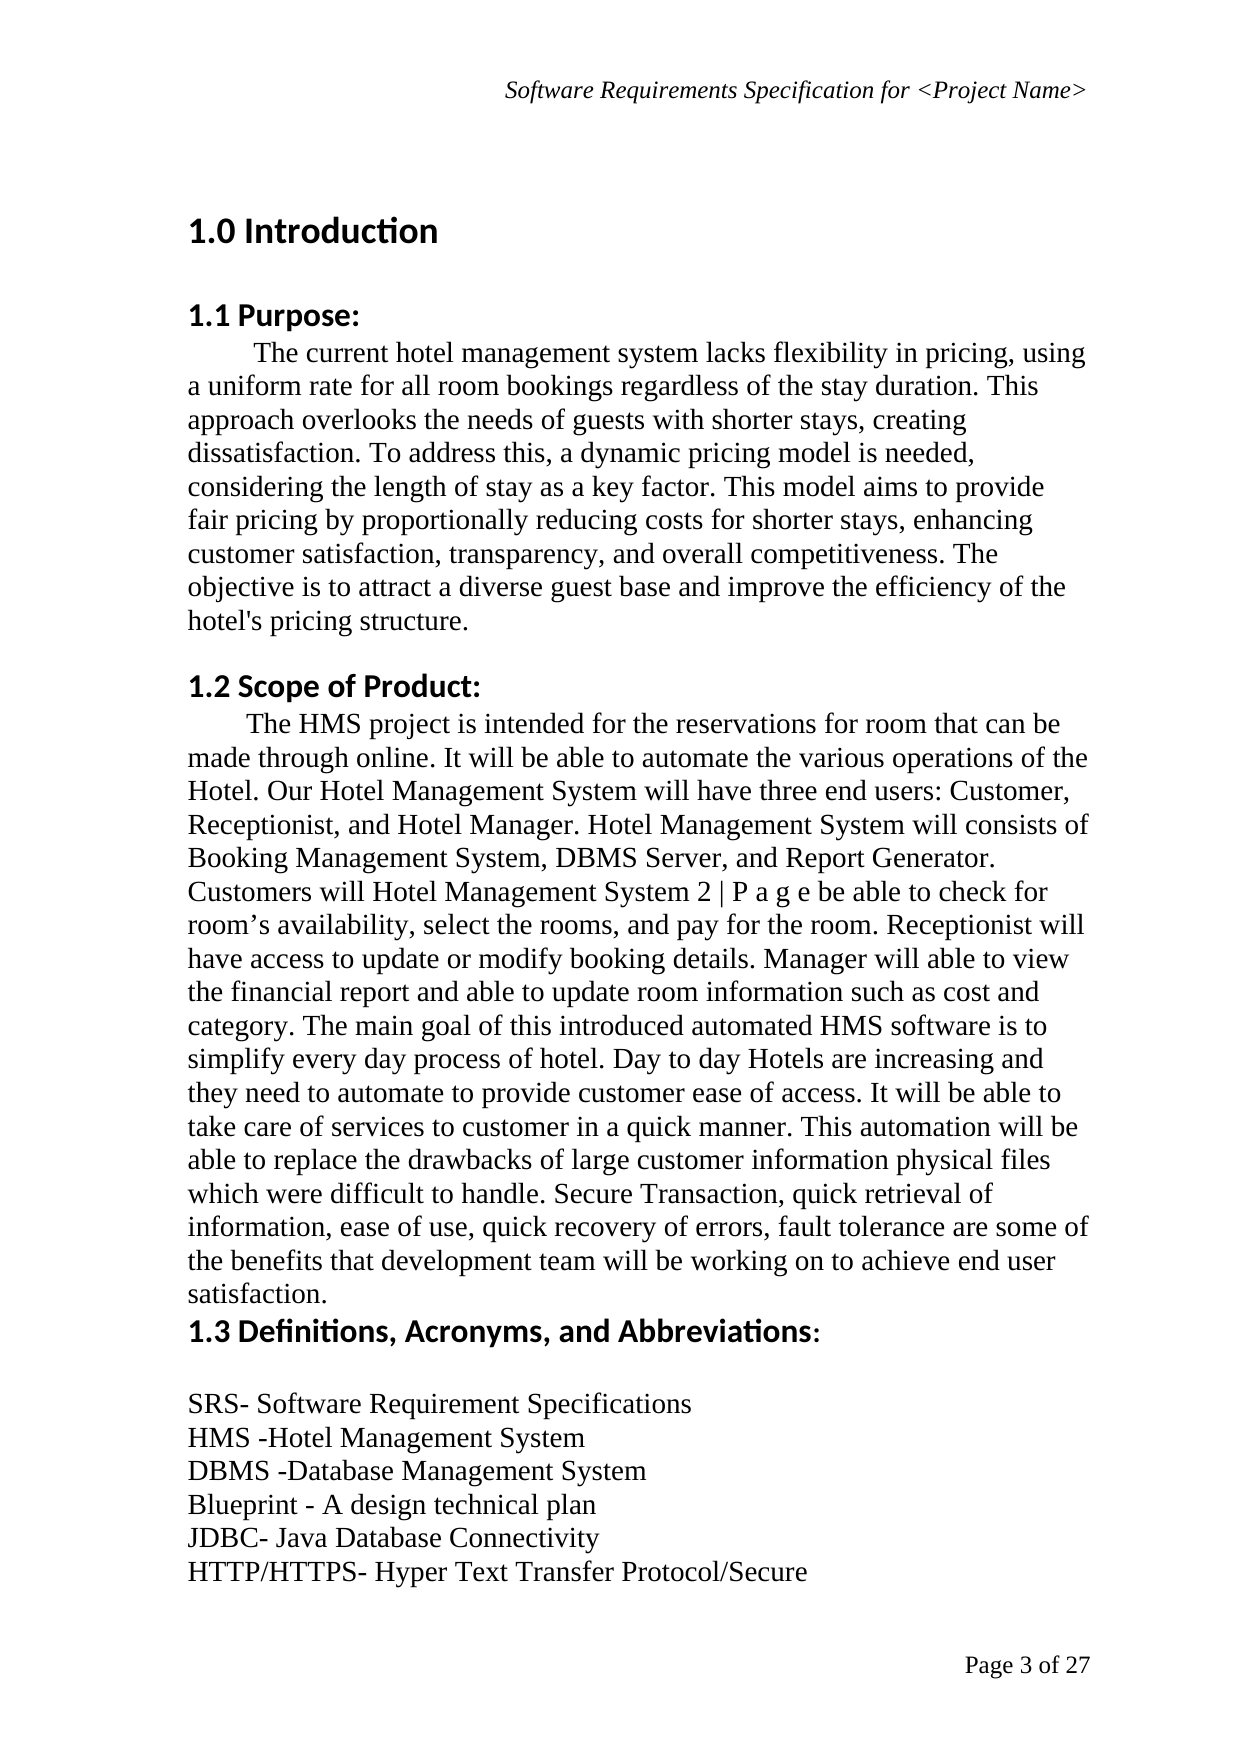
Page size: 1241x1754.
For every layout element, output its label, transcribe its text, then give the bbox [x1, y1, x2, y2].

text The HMS project is intended for the reservations for room that can be made through online. It will be able to automate the various operations of the Hotel. Our Hotel Management System will have three end users: Customer, Receptionist, and Hotel Manager. Hotel Management System will consists of Booking Management System, DBMS Server, and Report Generator. Customers will Hotel Management System 2 | P a g e be able to check for room’s availability, select the rooms, and pay for the room. Receptionist will have access to update or modify booking details. Manager will able to view the financial report and able to update room information such as cost and category. The main goal of this introduced automated HMS software is to simplify every day process of hotel. Day to day Hotels are increasing and they need to automate to provide customer ease of access. It will be able to take care of services to customer in a quick manner. This automation will be able to replace the drawbacks of large customer information physical files which were difficult to handle. Secure Transaction, quick retrieval of information, ease of use, quick recovery of errors, fault tolerance are some of the benefits that development team will be working on to achieve end user satisfaction. [187, 706, 1090, 1310]
text SRS- Software Requirement Specifications [187, 1386, 1090, 1420]
text Blueprint - A design technical plan [187, 1487, 1090, 1520]
text 1.1 Purpose: [187, 294, 1090, 335]
text JDBC- Java Database Connectivity [187, 1520, 1090, 1554]
text 1.3 Definitions, Acronyms, and Abbreviations: [187, 1310, 1090, 1351]
text HTTP/HTTPS- Hyper Text Transfer Protocol/Secure [187, 1554, 1090, 1587]
text HMS -Hotel Management System [187, 1420, 1090, 1453]
text 1.0 Introduction [187, 207, 1090, 253]
text The current hotel management system lacks flexibility in pricing, using a uniform rate for all room bookings regardless of the stay duration. This approach overlooks the needs of guests with shorter stays, creating dissatisfaction. To address this, a dynamic pricing model is needed, considering the length of stay as a key factor. This model aims to provide fair pricing by proportionally reducing costs for shorter stays, enhancing customer satisfaction, transparency, and overall competitiveness. The objective is to attract a diverse guest base and improve the efficiency of the hotel's pricing structure. [187, 335, 1090, 637]
text 1.2 Scope of Product: [187, 665, 1090, 706]
text DBMS -Database Management System [187, 1453, 1090, 1487]
